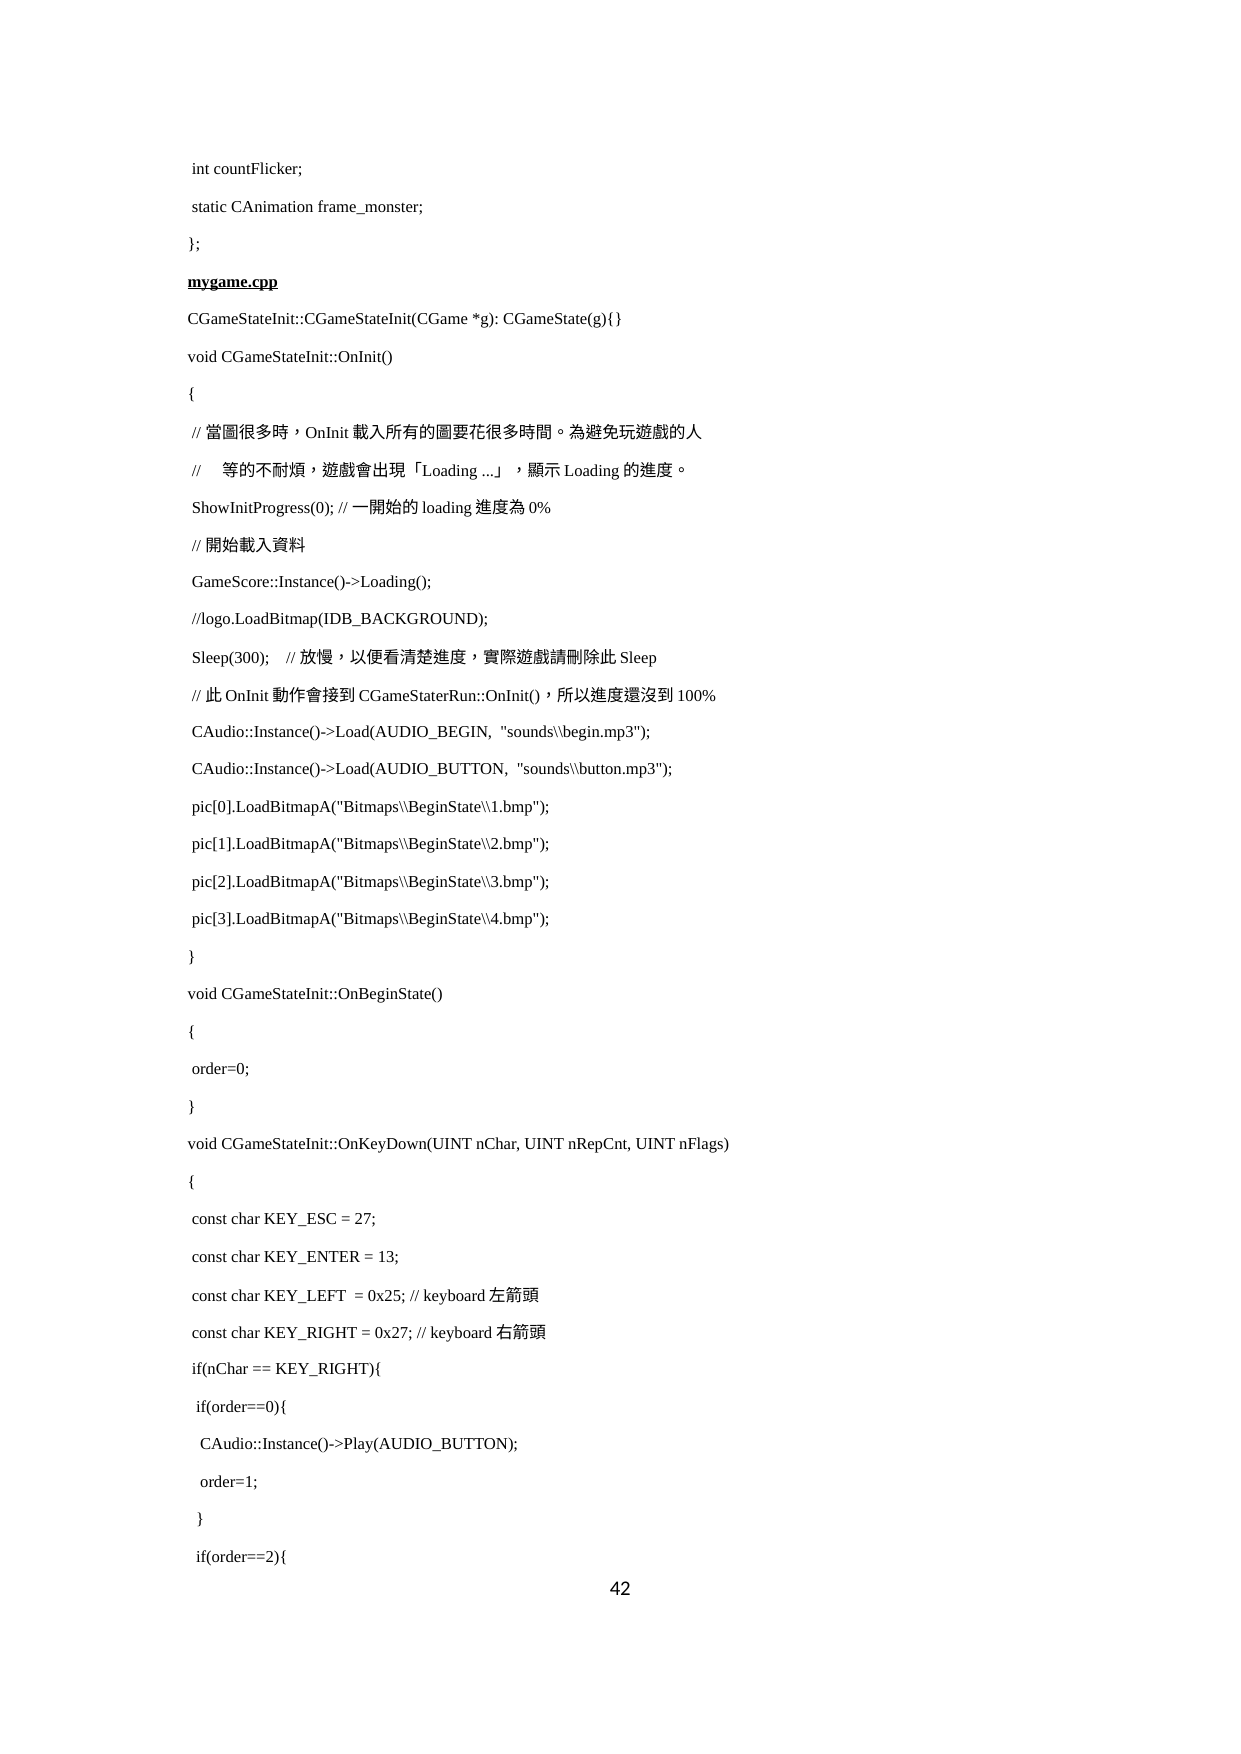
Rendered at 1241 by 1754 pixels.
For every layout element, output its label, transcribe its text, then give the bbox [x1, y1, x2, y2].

text Sleep(300); // 放慢，以便看清楚進度，實際遊戲請刪除此Sleep [187, 637, 1053, 675]
text mygame.cpp [187, 262, 1053, 300]
text pic[3].LoadBitmapA("Bitmaps\\BeginState\\4.bmp"); [187, 900, 1053, 937]
text const char KEY_ESC = 27; [187, 1200, 1053, 1237]
text const char KEY_ENTER = 13; [187, 1237, 1053, 1275]
text // 此OnInit動作會接到CGameStaterRun::OnInit()，所以進度還沒到100% [187, 675, 1053, 712]
text ShowInitProgress(0); // 一開始的loading進度為0% [187, 487, 1053, 525]
text if(order==0){ [187, 1387, 1053, 1425]
text pic[0].LoadBitmapA("Bitmaps\\BeginState\\1.bmp"); [187, 787, 1053, 825]
text }; [187, 225, 1053, 262]
text const char KEY_RIGHT = 0x27; // keyboard右箭頭 [187, 1312, 1053, 1350]
text CAudio::Instance()->Load(AUDIO_BUTTON, "sounds\\button.mp3"); [187, 750, 1053, 787]
text if(order==2){ [187, 1537, 1053, 1575]
text order=1; [187, 1462, 1053, 1500]
text } [187, 937, 1053, 975]
text } [187, 1500, 1053, 1537]
text void CGameStateInit::OnKeyDown(UINT nChar, UINT nRepCnt, UINT nFlags) [187, 1125, 1053, 1162]
text static CAnimation frame_monster; [187, 187, 1053, 225]
text if(nChar == KEY_RIGHT){ [187, 1350, 1053, 1387]
text pic[1].LoadBitmapA("Bitmaps\\BeginState\\2.bmp"); [187, 825, 1053, 862]
text const char KEY_LEFT = 0x25; // keyboard左箭頭 [187, 1275, 1053, 1312]
text CGameStateInit::CGameStateInit(CGame *g): CGameState(g){} [187, 300, 1053, 337]
text int countFlicker; [187, 150, 1053, 187]
text { [187, 375, 1053, 412]
text GameScore::Instance()->Loading(); [187, 562, 1053, 600]
text } [187, 1087, 1053, 1125]
text void CGameStateInit::OnBeginState() [187, 975, 1053, 1012]
text CAudio::Instance()->Play(AUDIO_BUTTON); [187, 1425, 1053, 1462]
text // 等的不耐煩，遊戲會出現「Loading ...」，顯示Loading的進度。 [187, 450, 1053, 487]
text { [187, 1012, 1053, 1050]
text //logo.LoadBitmap(IDB_BACKGROUND); [187, 600, 1053, 637]
text // 當圖很多時，OnInit載入所有的圖要花很多時間。為避免玩遊戲的人 [187, 412, 1053, 450]
text { [187, 1162, 1053, 1200]
text // 開始載入資料 [187, 525, 1053, 562]
text pic[2].LoadBitmapA("Bitmaps\\BeginState\\3.bmp"); [187, 862, 1053, 900]
text CAudio::Instance()->Load(AUDIO_BEGIN, "sounds\\begin.mp3"); [187, 712, 1053, 750]
text order=0; [187, 1050, 1053, 1087]
text void CGameStateInit::OnInit() [187, 337, 1053, 375]
